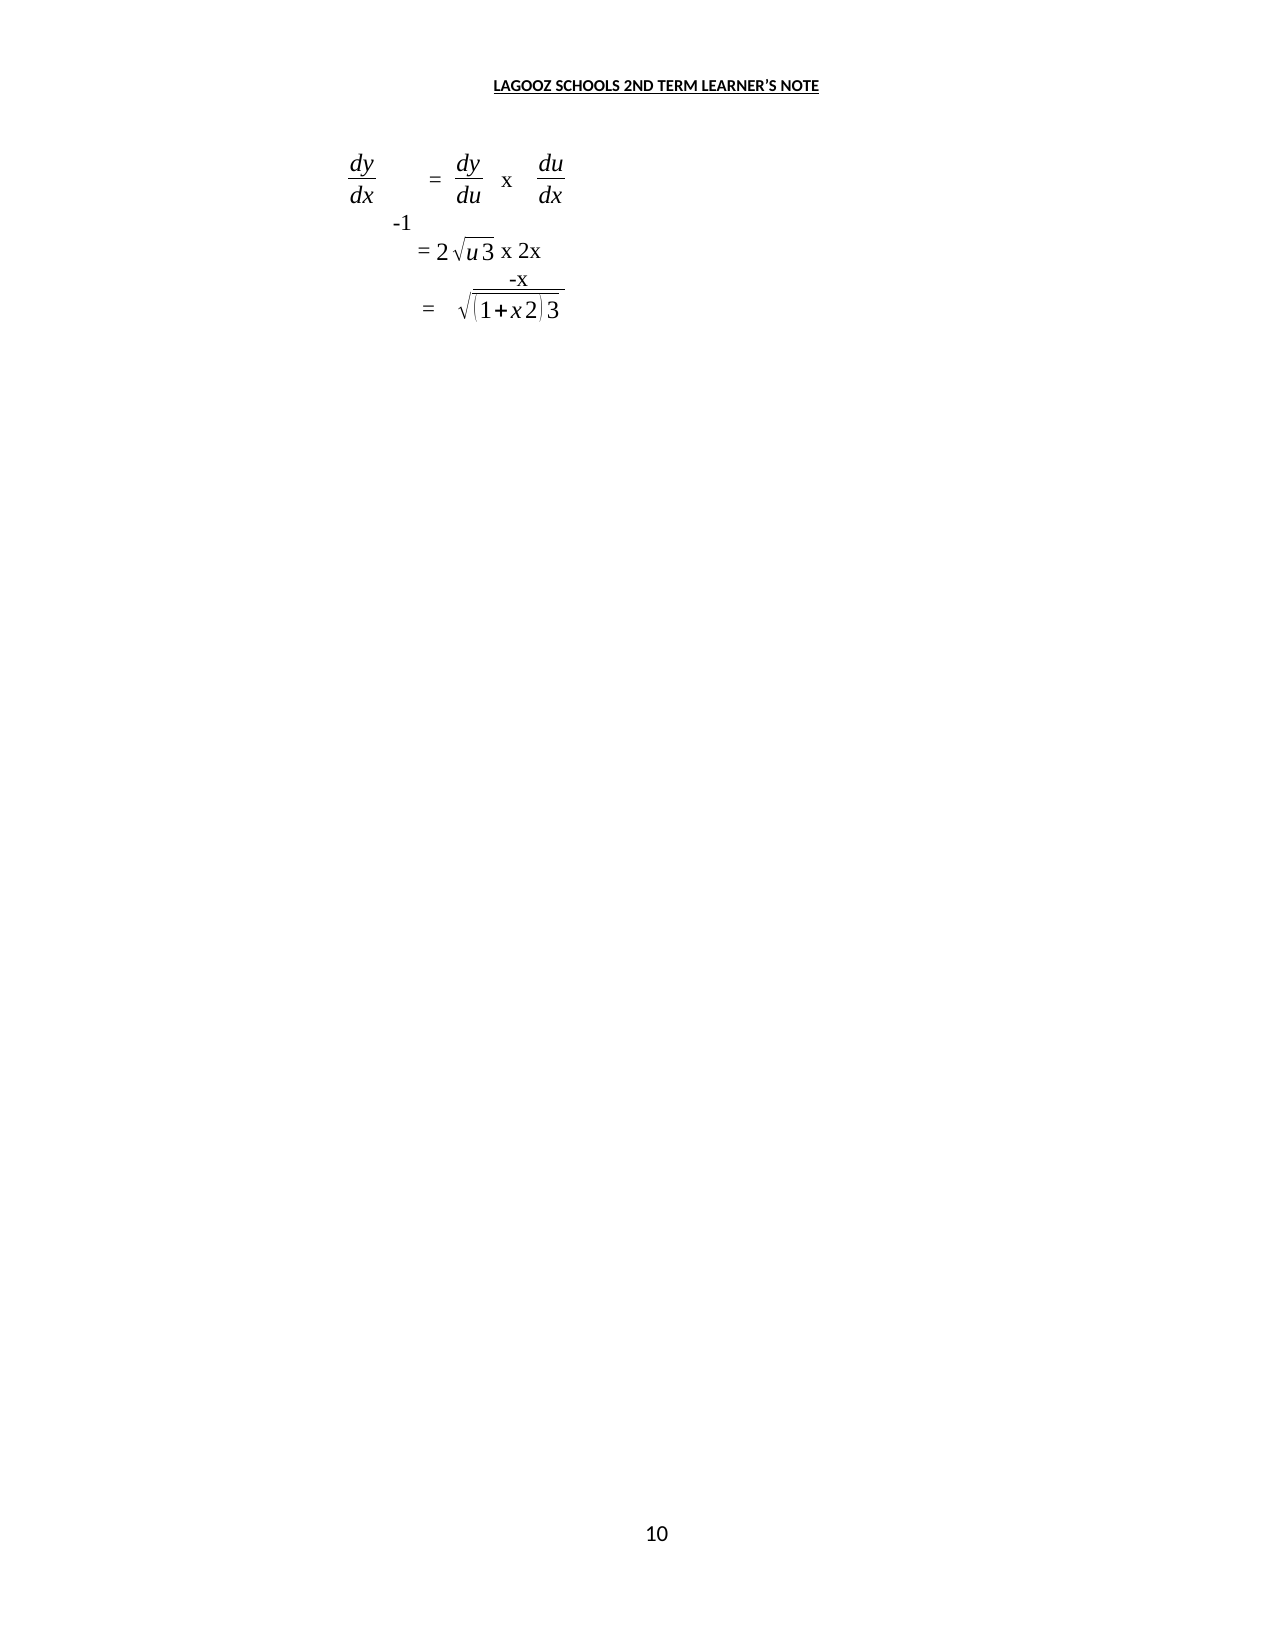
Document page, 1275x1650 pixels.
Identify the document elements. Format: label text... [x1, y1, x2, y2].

list -x [234, 265, 1116, 291]
list = [234, 291, 1116, 324]
list = x 2x [234, 235, 1116, 265]
list -1 [234, 209, 1116, 235]
list = x [234, 150, 1116, 209]
